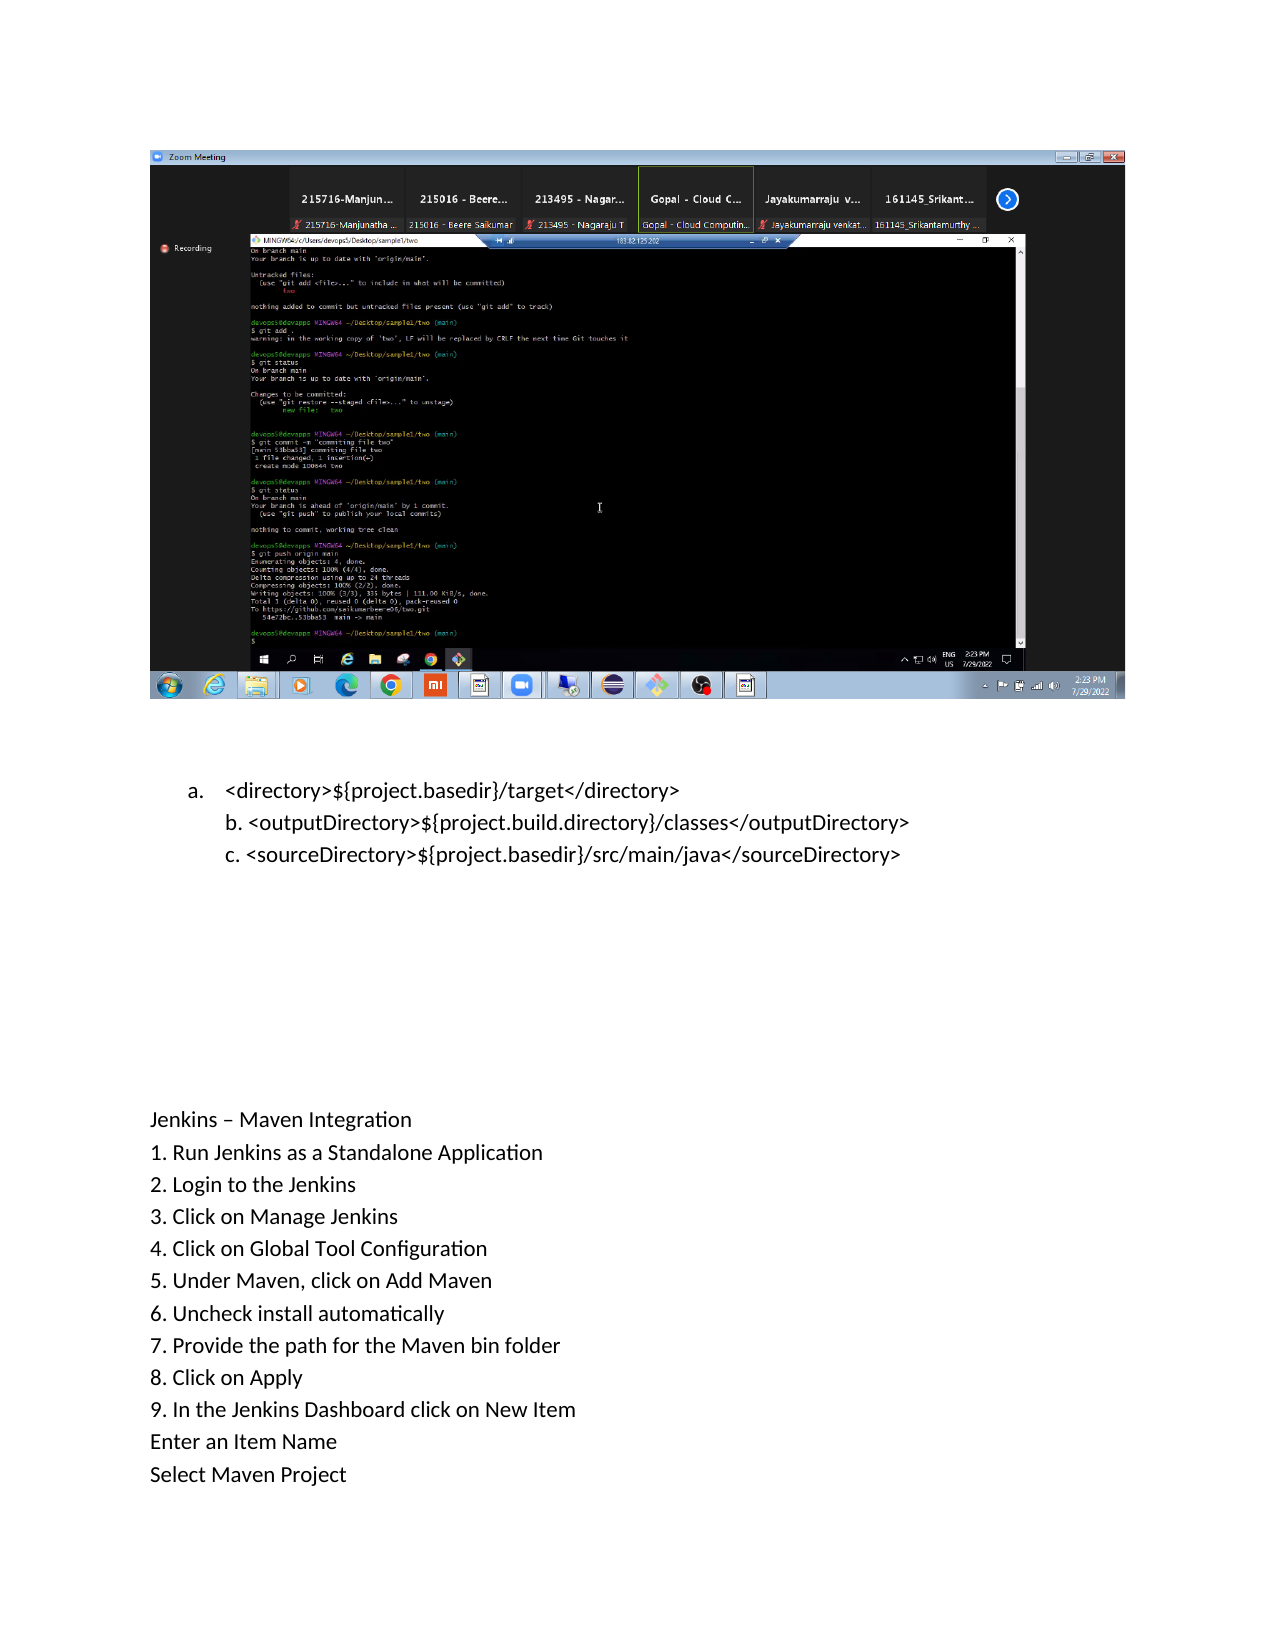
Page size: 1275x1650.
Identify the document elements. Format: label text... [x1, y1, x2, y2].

picture [150, 150, 1125, 699]
list <directory>${project.basedir}/target</directory> b. <outputDirectory>${project.build.directory}/classes</outputDirectory> c. <sourceDirectory>${project.basedir}/src/main/java</sourceDirectory> [187, 776, 1125, 868]
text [150, 1106, 1125, 1488]
